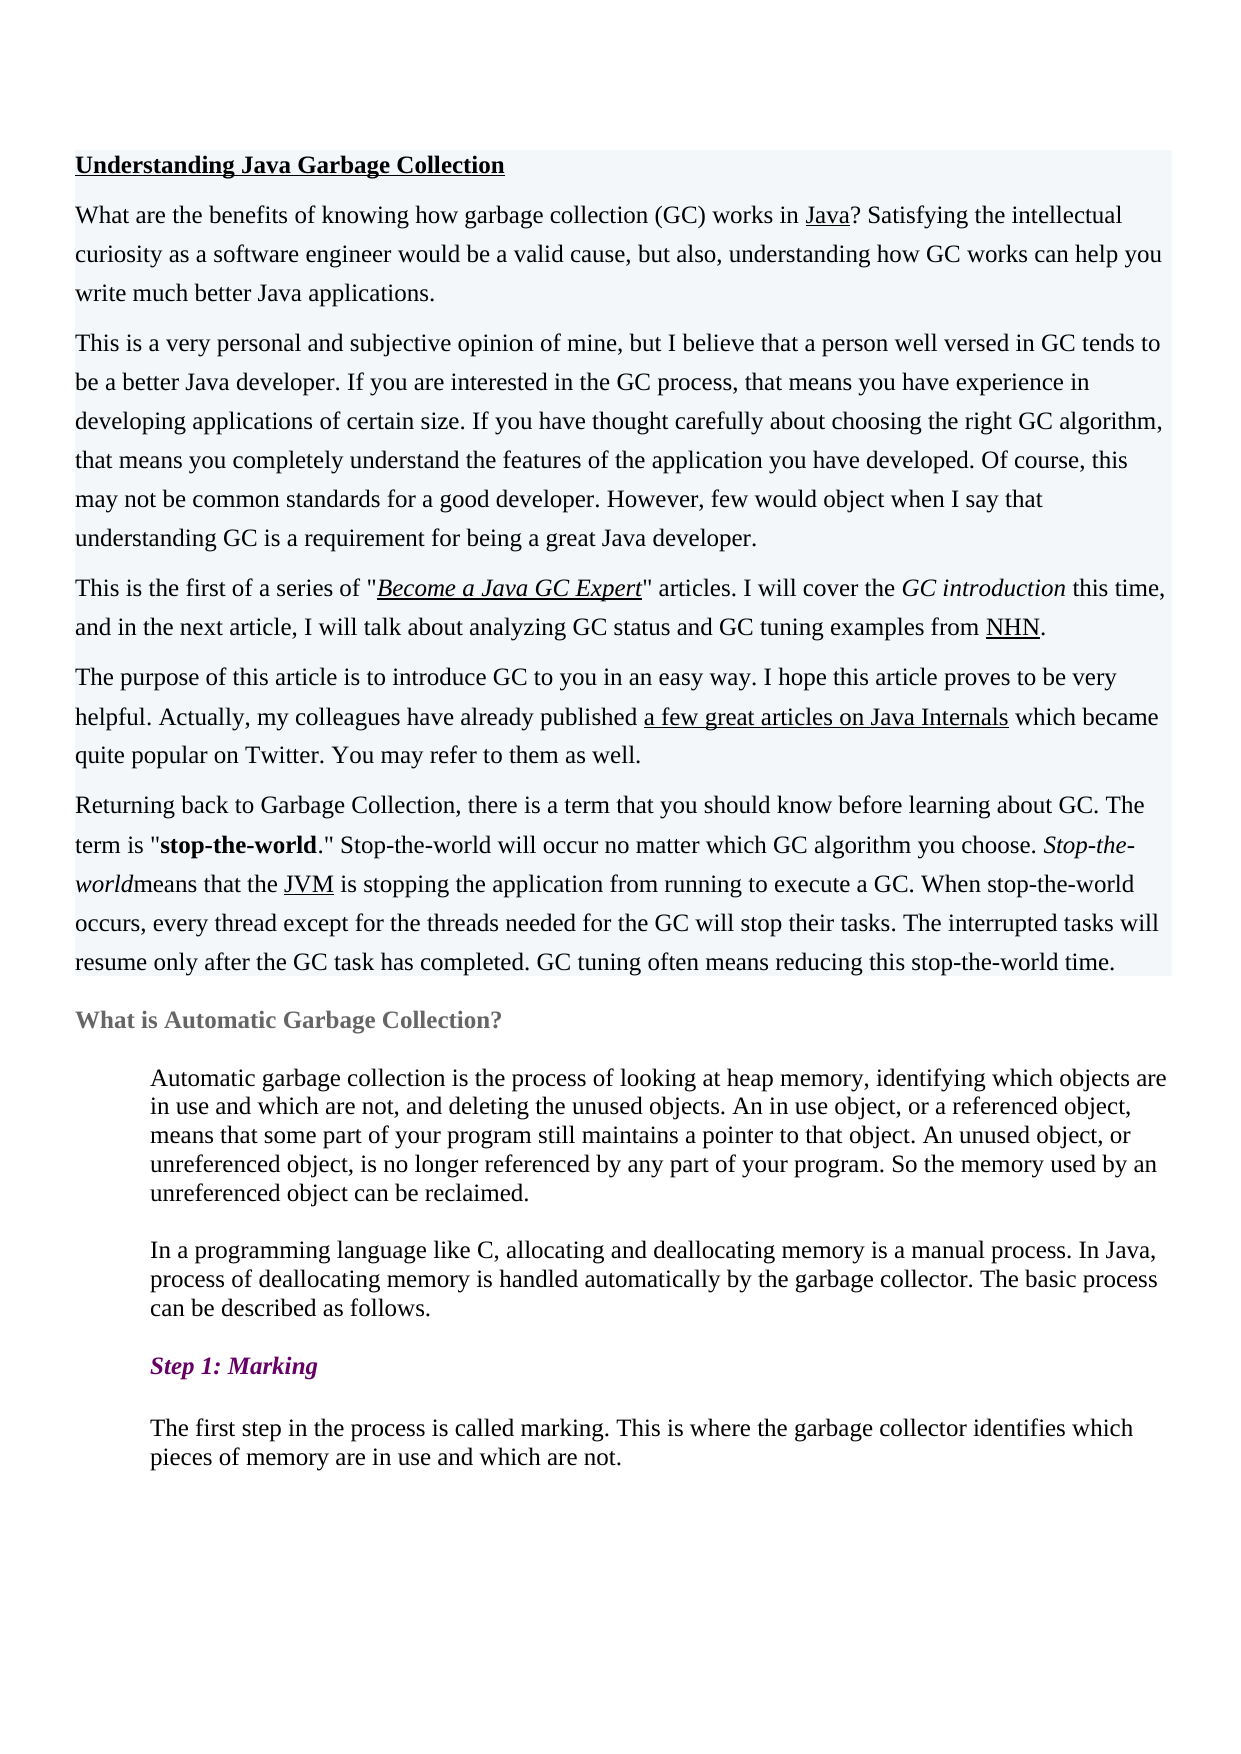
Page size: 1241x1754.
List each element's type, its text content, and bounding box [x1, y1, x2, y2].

text This is the first of a series of "Become a Java GC Expert" articles. I will cover the GC introduction this time, and in the next article, I will talk about analyzing GC status and GC tuning examples from NHN. [75, 563, 1172, 641]
text Understanding Java Garbage Collection [75, 150, 1172, 179]
text Returning back to Garbage Collection, there is a term that you should know before learning about GC. The term is "stop-the-world." Stop-the-world will occur no matter which GC algorithm you choose. Stop-the-worldmeans that the JVM is stopping the application from running to execute a GC. When stop-the-world occurs, every thread except for the threads needed for the GC will stop their tasks. The interrupted tasks will resume only after the GC task has completed. GC tuning often means reducing this stop-the-world time. [75, 780, 1172, 976]
text This is a very personal and subjective opinion of mine, but I believe that a person well versed in GC tends to be a better Java developer. If you are interested in the GC process, that means you have experience in developing applications of certain size. If you have thought carefully about choosing the right GC algorithm, that means you completely understand the features of the application you have developed. Of course, this may not be common standards for a good developer. However, few would object when I say that understanding GC is a requirement for being a great Java developer. [75, 318, 1172, 552]
text In a programming language like C, allocating and deallocating memory is a manual process. In Java, process of deallocating memory is handled automatically by the garbage collector. The basic process can be described as follows. [150, 1236, 1172, 1322]
subtitle Step 1: Marking [150, 1351, 1172, 1380]
subtitle What is Automatic Garbage Collection? [75, 1005, 1172, 1033]
text What are the benefits of knowing how garbage collection (GC) works in Java? Satisfying the intellectual curiosity as a software engineer would be a valid cause, but also, understanding how GC works can help you write much better Java applications. [75, 190, 1172, 307]
text The first step in the process is called marking. This is where the garbage collector identifies which pieces of memory are in use and which are not. [150, 1413, 1172, 1471]
text Automatic garbage collection is the process of looking at heap memory, identifying which objects are in use and which are not, and deleting the unused objects. An in use object, or a referenced object, means that some part of your program still maintains a pointer to that object. An unused object, or unreferenced object, is no longer referenced by any part of your program. So the memory used by an unreferenced object can be reclaimed. [150, 1063, 1172, 1206]
text The purpose of this article is to introduce GC to you in an easy way. I hope this article proves to be very helpful. Actually, my colleagues have already published a few great articles on Java Internals which became quite popular on Twitter. You may refer to them as well. [75, 652, 1172, 769]
